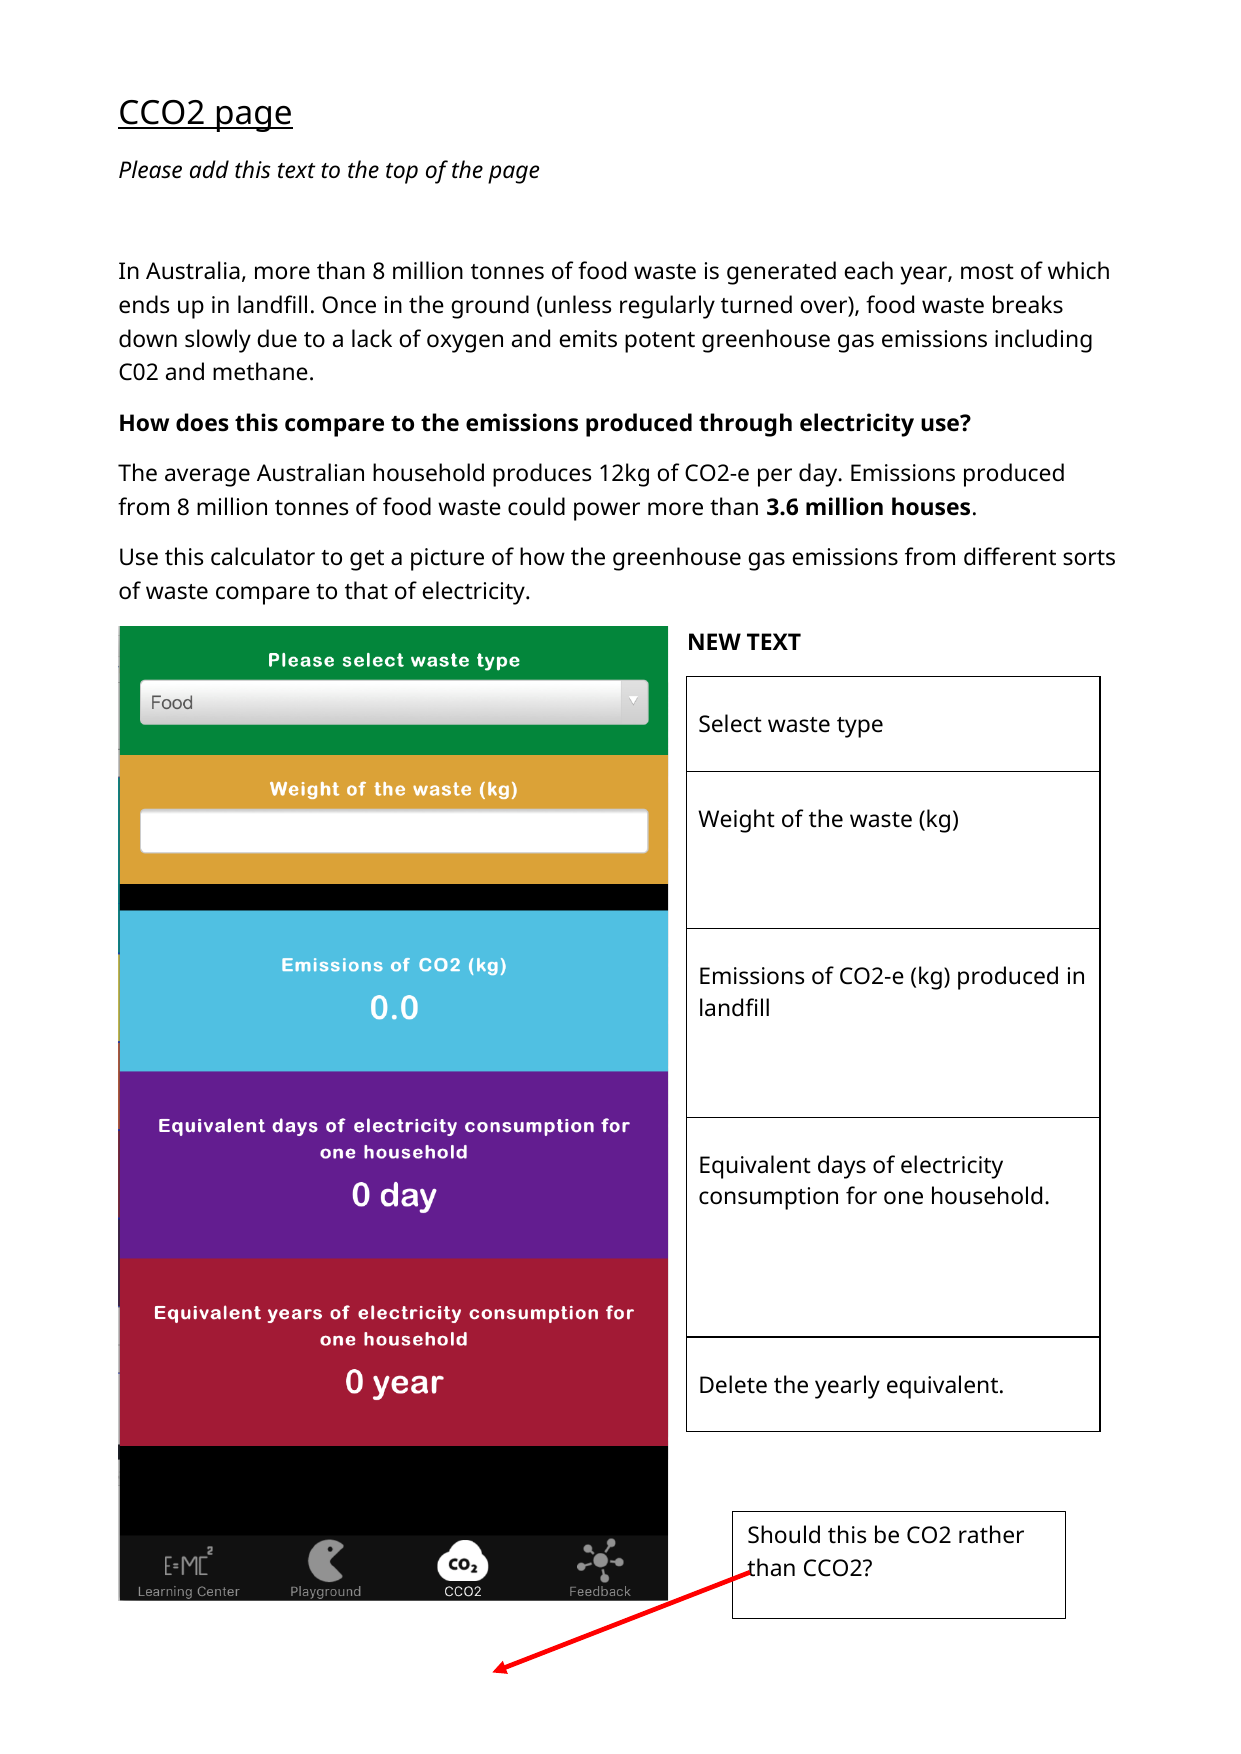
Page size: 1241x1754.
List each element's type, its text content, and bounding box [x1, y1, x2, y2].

text In Australia, more than 8 million tonnes of food waste is generated each year, most of which ends up in landfill. Once in the ground (unless regularly turned over), food waste breaks down slowly due to a lack of oxygen and emits potent greenhouse gas emissions including C02 and methane. [118, 255, 1122, 388]
table_cell Equivalent days of electricity consumption for one household. [687, 1118, 1099, 1336]
text How does this compare to the emissions produced through electricity use? [118, 407, 1122, 438]
picture [118, 626, 669, 1601]
text The average Australian household produces 12kg of CO2-e per day. Emissions produced from 8 million tonnes of food waste could power more than 3.6 million houses. [118, 457, 1122, 522]
table_header Select waste type [687, 677, 1099, 771]
text CCO2 page [118, 89, 1122, 134]
text NEW TEXT [669, 626, 1122, 657]
table_cell Delete the yearly equivalent. [687, 1338, 1099, 1431]
table_cell Emissions of CO2-e (kg) produced in landfill [687, 929, 1099, 1117]
table_cell Weight of the waste (kg) [687, 772, 1099, 928]
text Use this calculator to get a picture of how the greenhouse gas emissions from different sorts of waste compare to that of electricity. [118, 541, 1122, 606]
text Please add this text to the top of the page [118, 154, 1122, 186]
